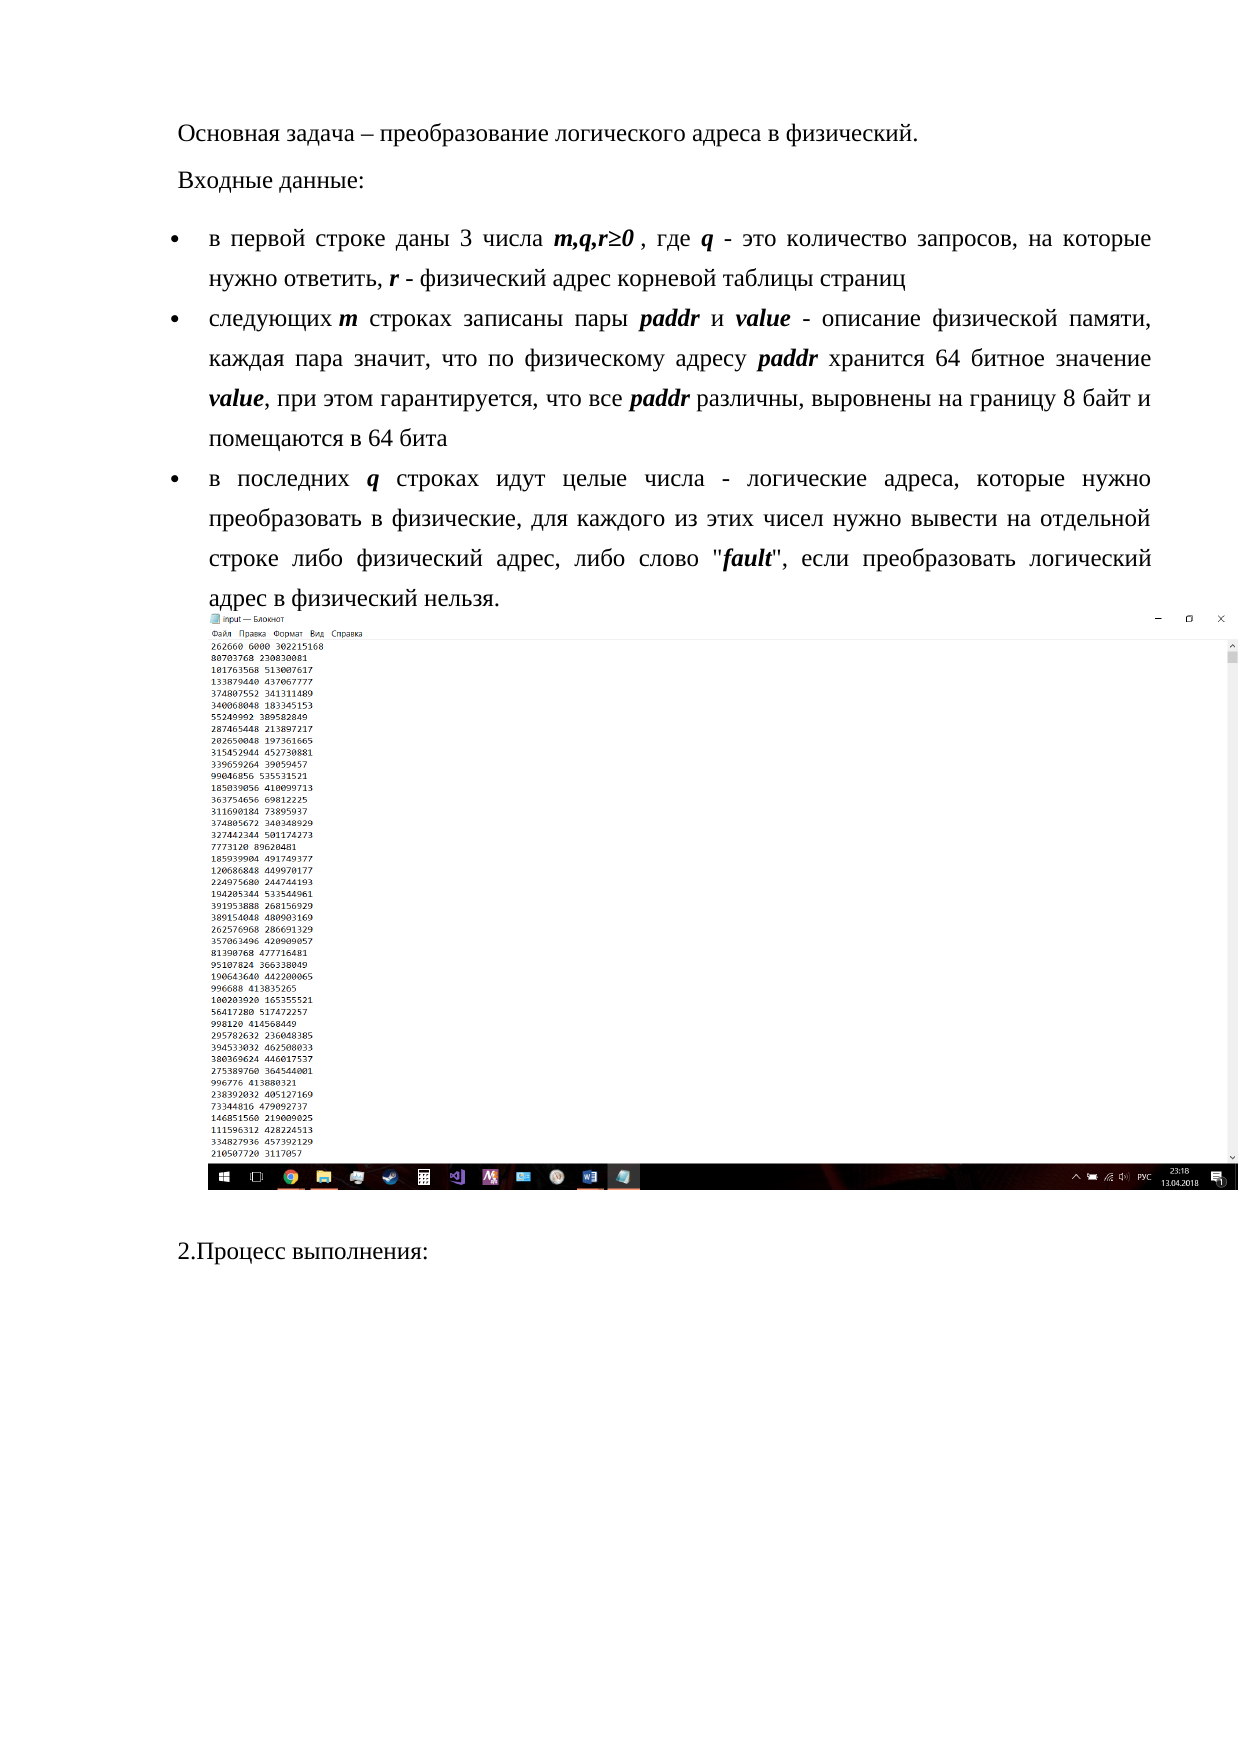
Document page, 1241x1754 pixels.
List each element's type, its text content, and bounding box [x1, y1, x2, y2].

list в последних q строках идут целые числа - логические адреса, которые нужно преобразовать в физические, для каждого из этих чисел нужно вывести на отдельной строке либо физический адрес, либо слово "fault", если преобразовать логический адрес в физический нельзя. [171, 452, 1152, 612]
text 2.Процесс выполнения: [177, 1236, 1152, 1265]
list в первой строке даны 3 числа m,q,r≥0 , где q - это количество запросов, на которые нужно ответить, r - физический адрес корневой таблицы страниц [171, 212, 1152, 292]
list следующих m строках записаны пары paddr и value - описание физической памяти, каждая пара значит, что по физическому адресу paddr хранится 64 битное значение value, при этом гарантируется, что все paddr различны, выровнены на границу 8 байт и помещаются в 64 бита [171, 292, 1152, 452]
text Входные данные: [177, 165, 1152, 194]
text Основная задача – преобразование логического адреса в физический. [177, 118, 1152, 147]
picture [208, 611, 1238, 1190]
